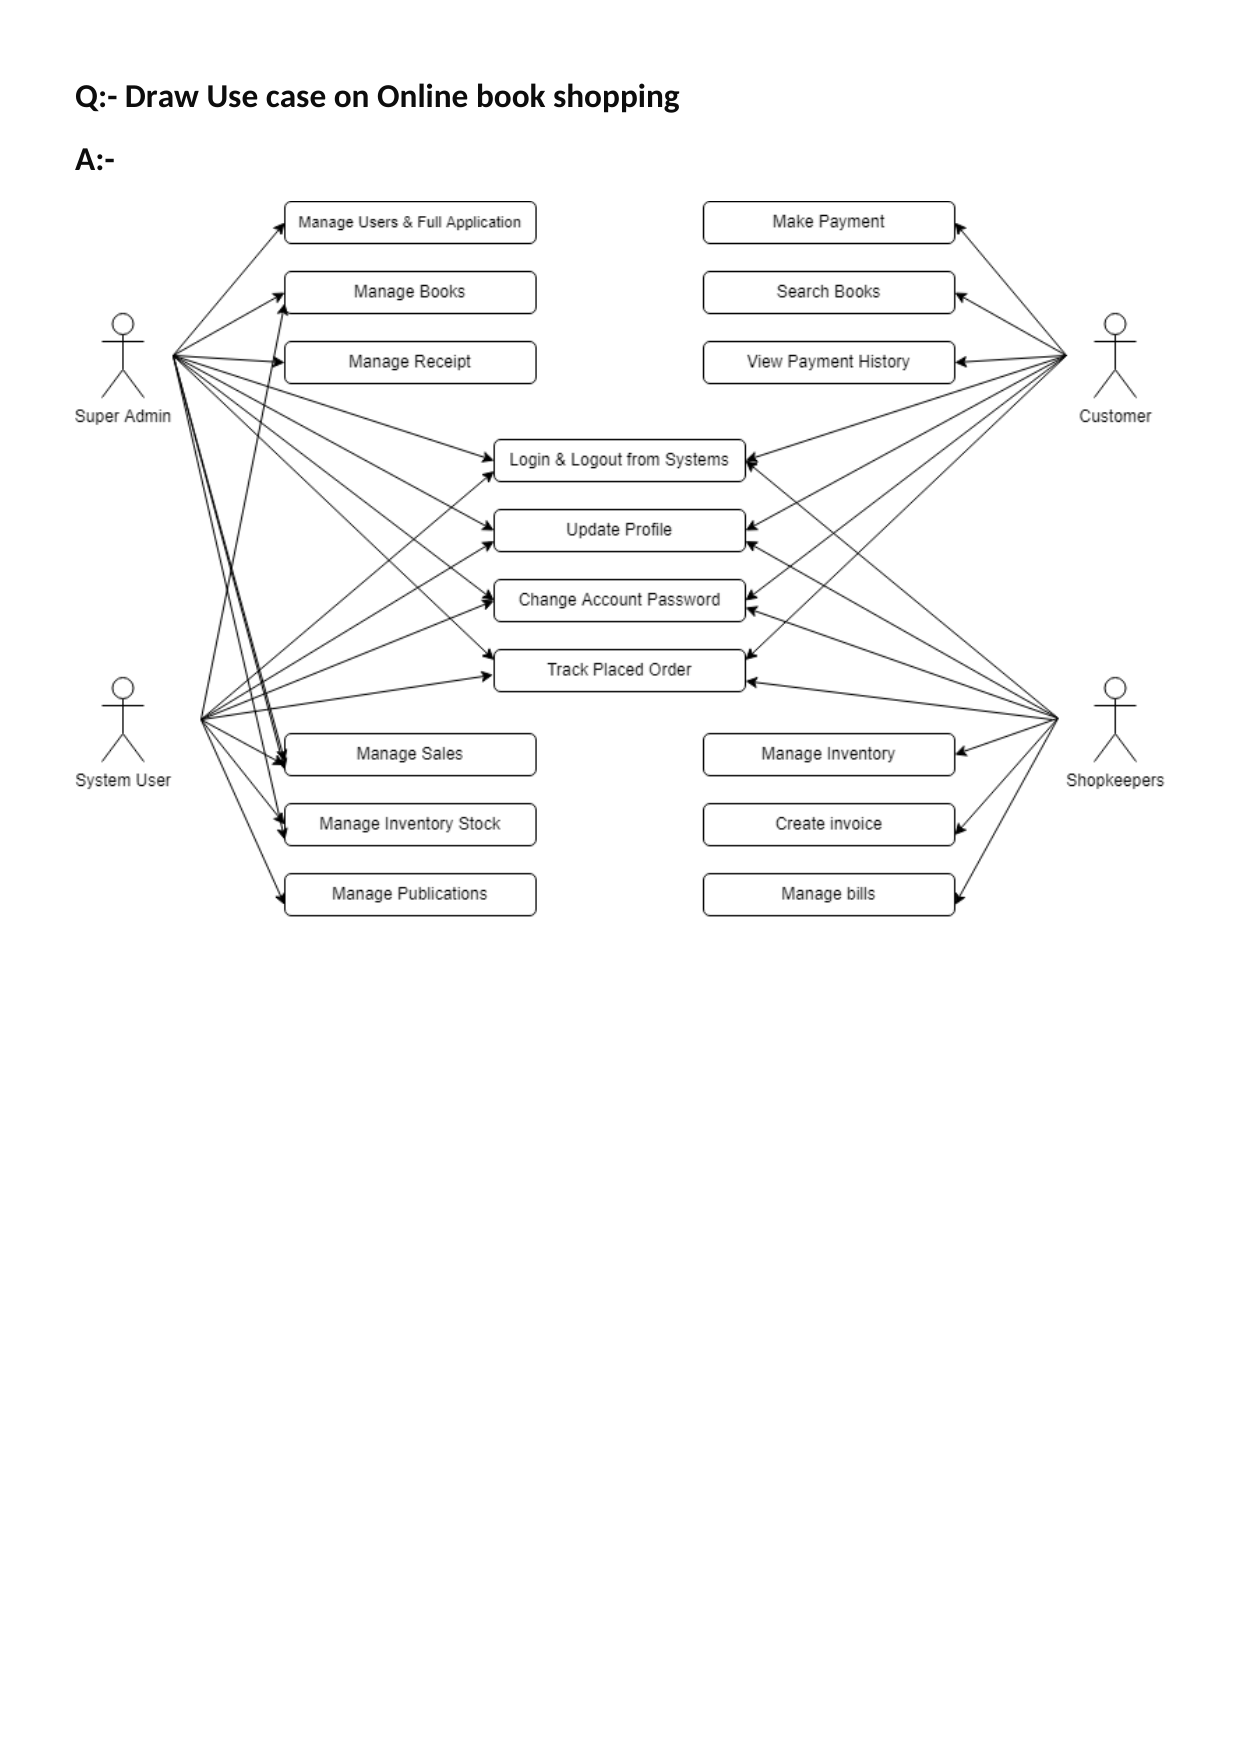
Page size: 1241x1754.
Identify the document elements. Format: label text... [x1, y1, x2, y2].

picture [75, 201, 1165, 918]
text Q:- Draw Use case on Online book shopping [75, 75, 1165, 116]
text A:- [75, 138, 1165, 179]
